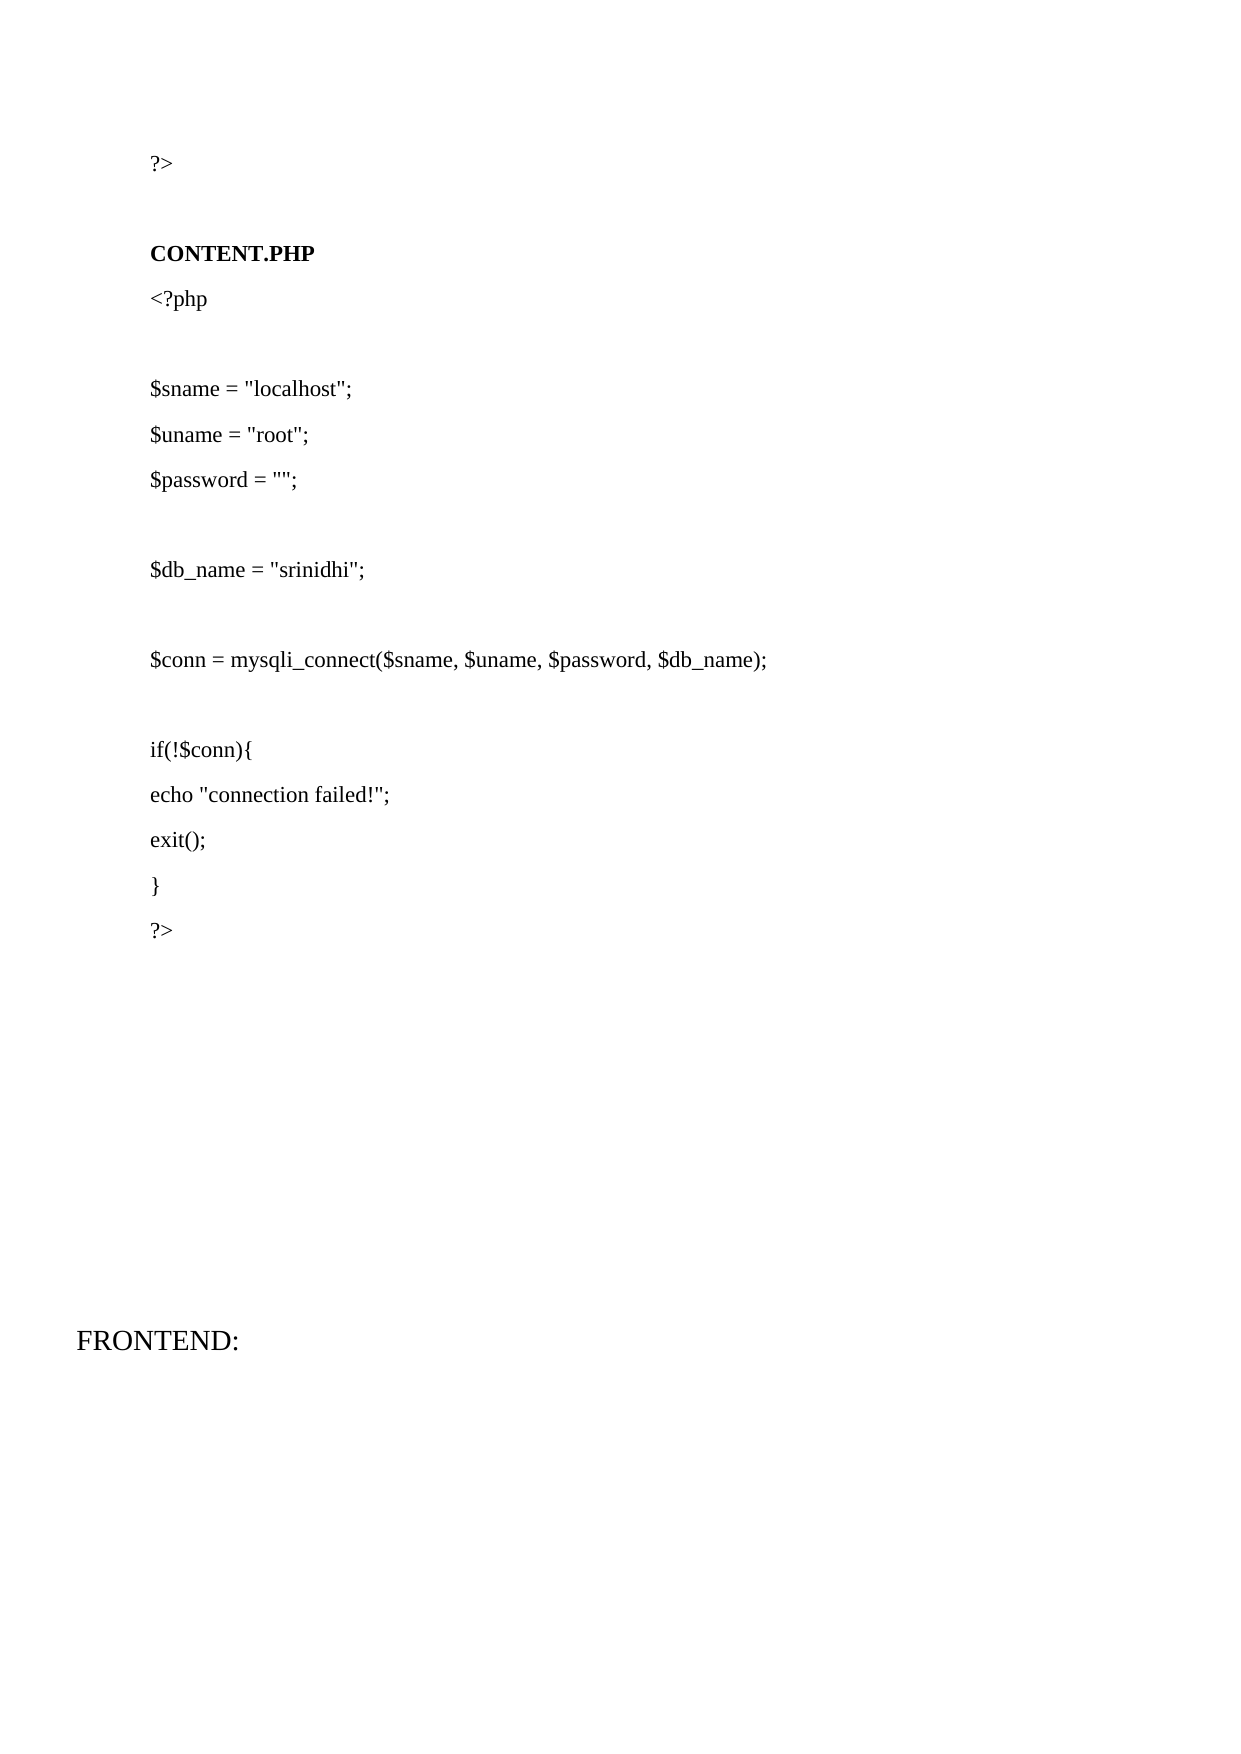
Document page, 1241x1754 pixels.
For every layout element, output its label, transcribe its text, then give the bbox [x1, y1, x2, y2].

text <?php [150, 285, 1090, 312]
text ?> [150, 150, 1090, 176]
text $db_name = "srinidhi"; [150, 556, 1090, 582]
text $conn = mysqli_connect($sname, $uname, $password, $db_name); [150, 646, 1090, 672]
text echo "connection failed!"; [150, 781, 1090, 808]
text } [150, 872, 1090, 898]
text $sname = "localhost"; [150, 376, 1090, 402]
text $password = ""; [150, 466, 1090, 492]
text exit(); [150, 827, 1090, 853]
text FRONTEND: [76, 1323, 1090, 1356]
text ?> [150, 917, 1090, 943]
text CONTENT.PHP [150, 240, 1090, 267]
text $uname = "root"; [150, 421, 1090, 447]
text if(!$conn){ [150, 736, 1090, 763]
